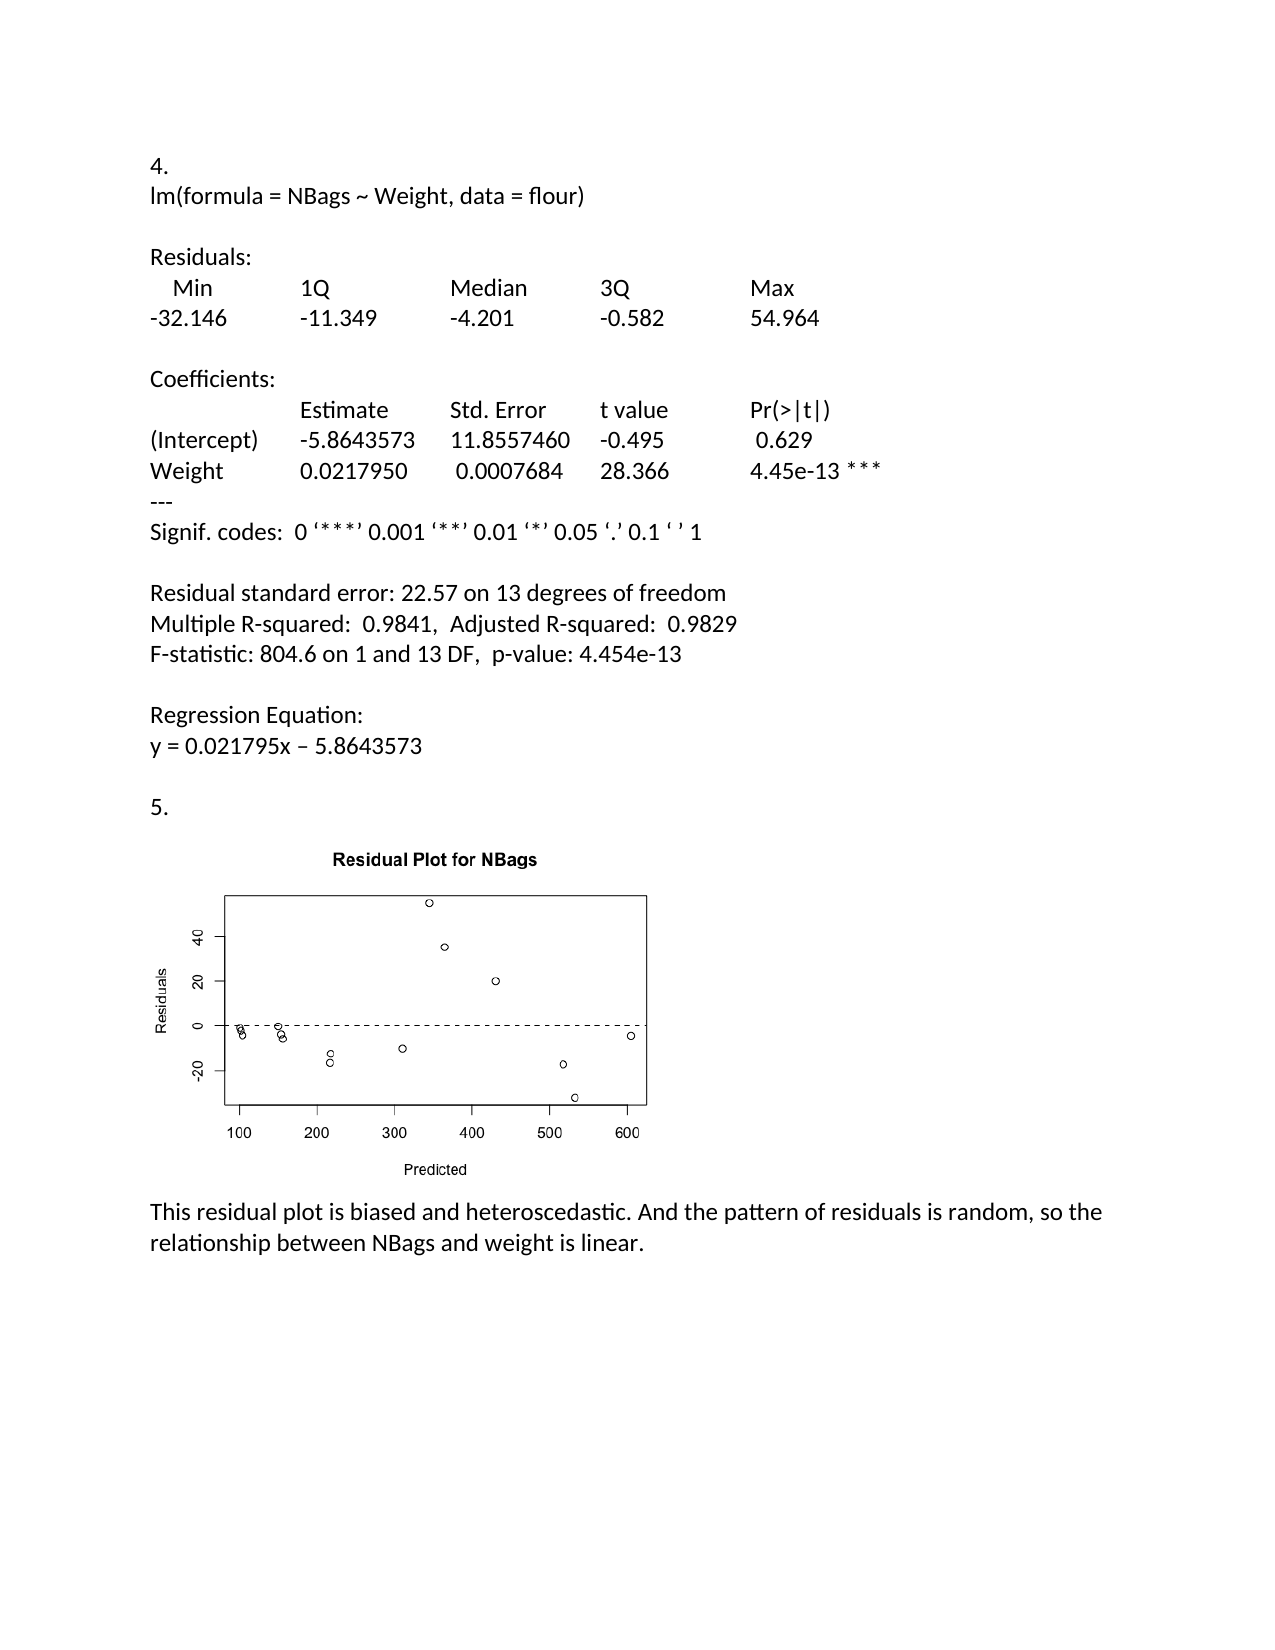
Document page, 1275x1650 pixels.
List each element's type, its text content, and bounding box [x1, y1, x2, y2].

text y = 0.021795x – 5.8643573 [150, 730, 1125, 760]
picture [150, 821, 684, 1197]
text -32.146 -11.349 -4.201 -0.582 54.964 [150, 303, 1125, 333]
text This residual plot is biased and heteroscedastic. And the pattern of residuals is random, so the relationship between NBags and weight is linear. [150, 1196, 1125, 1257]
text Estimate Std. Error t value Pr(>|t|) [150, 394, 1125, 425]
text --- [150, 486, 1125, 516]
text Residual standard error: 22.57 on 13 degrees of freedom [150, 577, 1125, 608]
text Coefficients: [150, 364, 1125, 394]
text Weight 0.0217950 0.0007684 28.366 4.45e-13 *** [150, 455, 1125, 486]
text F-statistic: 804.6 on 1 and 13 DF, p-value: 4.454e-13 [150, 638, 1125, 669]
text (Intercept) -5.8643573 11.8557460 -0.495 0.629 [150, 425, 1125, 455]
text lm(formula = NBags ~ Weight, data = flour) [150, 181, 1125, 211]
text Regression Equation: [150, 699, 1125, 730]
text Residuals: [150, 242, 1125, 272]
text 5. [150, 791, 1125, 821]
text 4. [150, 150, 1125, 181]
text Signif. codes: 0 ‘***’ 0.001 ‘**’ 0.01 ‘*’ 0.05 ‘.’ 0.1 ‘ ’ 1 [150, 516, 1125, 547]
text Min 1Q Median 3Q Max [150, 272, 1125, 303]
text Multiple R-squared: 0.9841, Adjusted R-squared: 0.9829 [150, 608, 1125, 638]
